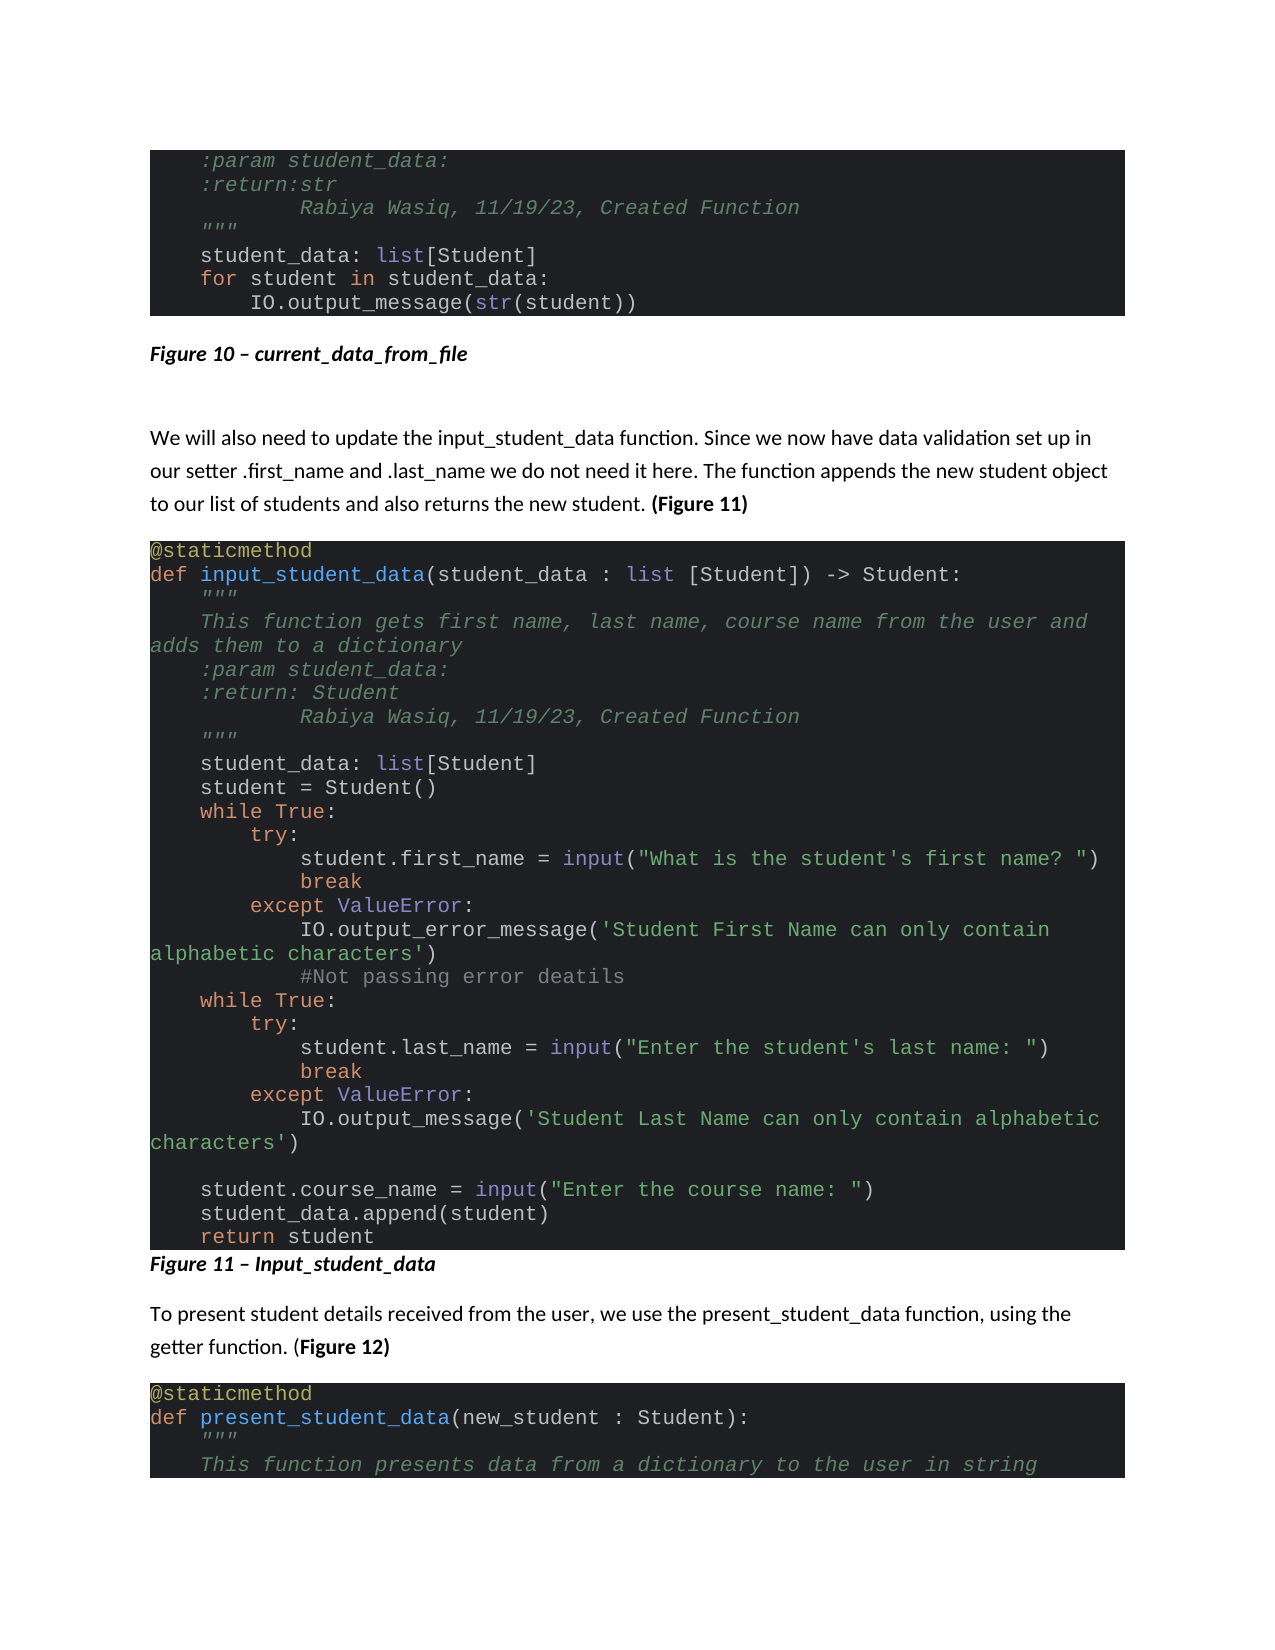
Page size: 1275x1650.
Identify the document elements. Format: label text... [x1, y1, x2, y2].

text @staticmethod def input_student_data(student_data : list [Student]) -> Student: """ This function gets first name, last name, course name from the user and adds them to a dictionary :param student_data: :return: Student Rabiya Wasiq, 11/19/23, Created Function """ student_data: list[Student] student = Student() while True: try: student.first_name = input("What is the student's first name? ") break except ValueError: IO.output_error_message('Student First Name can only contain alphabetic characters') #Not passing error deatils while True: try: student.last_name = input("Enter the student's last name: ") break except ValueError: IO.output_message('Student Last Name can only contain alphabetic characters') student.course_name = input("Enter the course name: ") student_data.append(student) return student [150, 541, 1125, 1250]
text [150, 1383, 1125, 1478]
text We will also need to update the input_student_data function. Since we now have data validation set up in our setter .first_name and .last_name we do not need it here. The function appends the new student object to our list of students and also returns the new student. (Figure 11) [150, 424, 1125, 517]
text To present student details received from the user, we use the present_student_data function, using the getter function. (Figure 12) [150, 1300, 1125, 1360]
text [150, 150, 1125, 316]
text Figure 11 – Input_student_data [150, 1250, 1125, 1277]
text Figure 10 – current_data_from_file [150, 341, 1125, 401]
